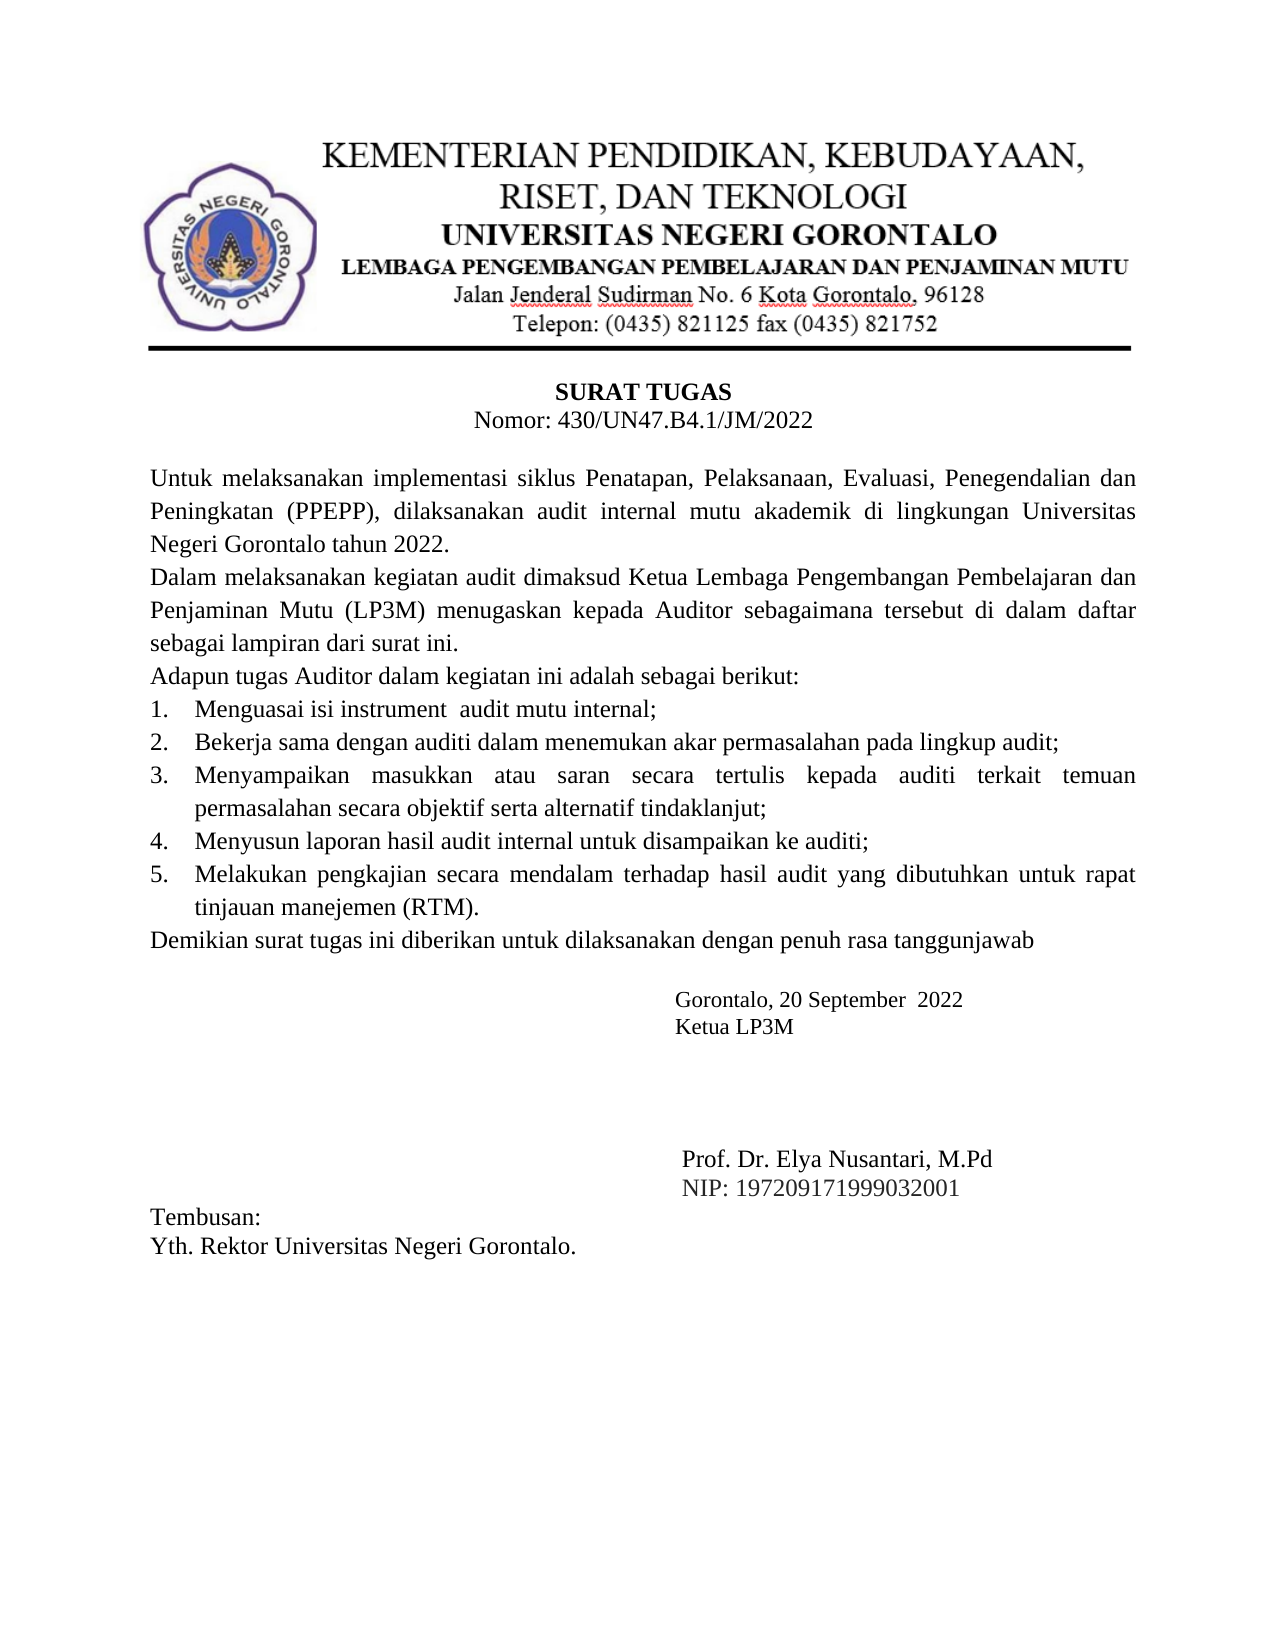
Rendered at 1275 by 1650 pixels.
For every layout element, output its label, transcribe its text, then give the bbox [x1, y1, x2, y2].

text Adapun tugas Auditor dalam kegiatan ini adalah sebagai berikut: [150, 661, 1137, 690]
list Melakukan pengkajian secara mendalam terhadap hasil audit yang dibutuhkan untuk rapat tinjauan manejemen (RTM). [150, 859, 1137, 921]
text SURAT TUGAS [150, 377, 1137, 406]
list Bekerja sama dengan auditi dalam menemukan akar permasalahan pada lingkup audit; [150, 727, 1137, 756]
list Menyampaikan masukkan atau saran secara tertulis kepada auditi terkait temuan permasalahan secara objektif serta alternatif tindaklanjut; [150, 760, 1137, 822]
picture [139, 130, 1136, 360]
list Menyusun laporan hasil audit internal untuk disampaikan ke auditi; [150, 826, 1137, 855]
text Nomor: 430/UN47.B4.1/JM/2022 [150, 406, 1137, 434]
list Menguasai isi instrument audit mutu internal; [150, 694, 1137, 723]
text Tembusan: [150, 1202, 1137, 1231]
text Gorontalo, 20 September 2022 [600, 986, 1137, 1013]
text Untuk melaksanakan implementasi siklus Penatapan, Pelaksanaan, Evaluasi, Penegendalian dan Peningkatan (PPEPP), dilaksanakan audit internal mutu akademik di lingkungan Universitas Negeri Gorontalo tahun 2022. [150, 463, 1137, 558]
text Yth. Rektor Universitas Negeri Gorontalo. [150, 1231, 1137, 1259]
text Demikian surat tugas ini diberikan untuk dilaksanakan dengan penuh rasa tanggunjawab [150, 925, 1137, 954]
text Dalam melaksanakan kegiatan audit dimaksud Ketua Lembaga Pengembangan Pembelajaran dan Penjaminan Mutu (LP3M) menugaskan kepada Auditor sebagaimana tersebut di dalam daftar sebagai lampiran dari surat ini. [150, 562, 1137, 657]
text Prof. Dr. Elya Nusantari, M.Pd [682, 1144, 1137, 1173]
text Ketua LP3M [600, 1013, 1137, 1039]
text NIP: 197209171999032001 [682, 1173, 1137, 1202]
